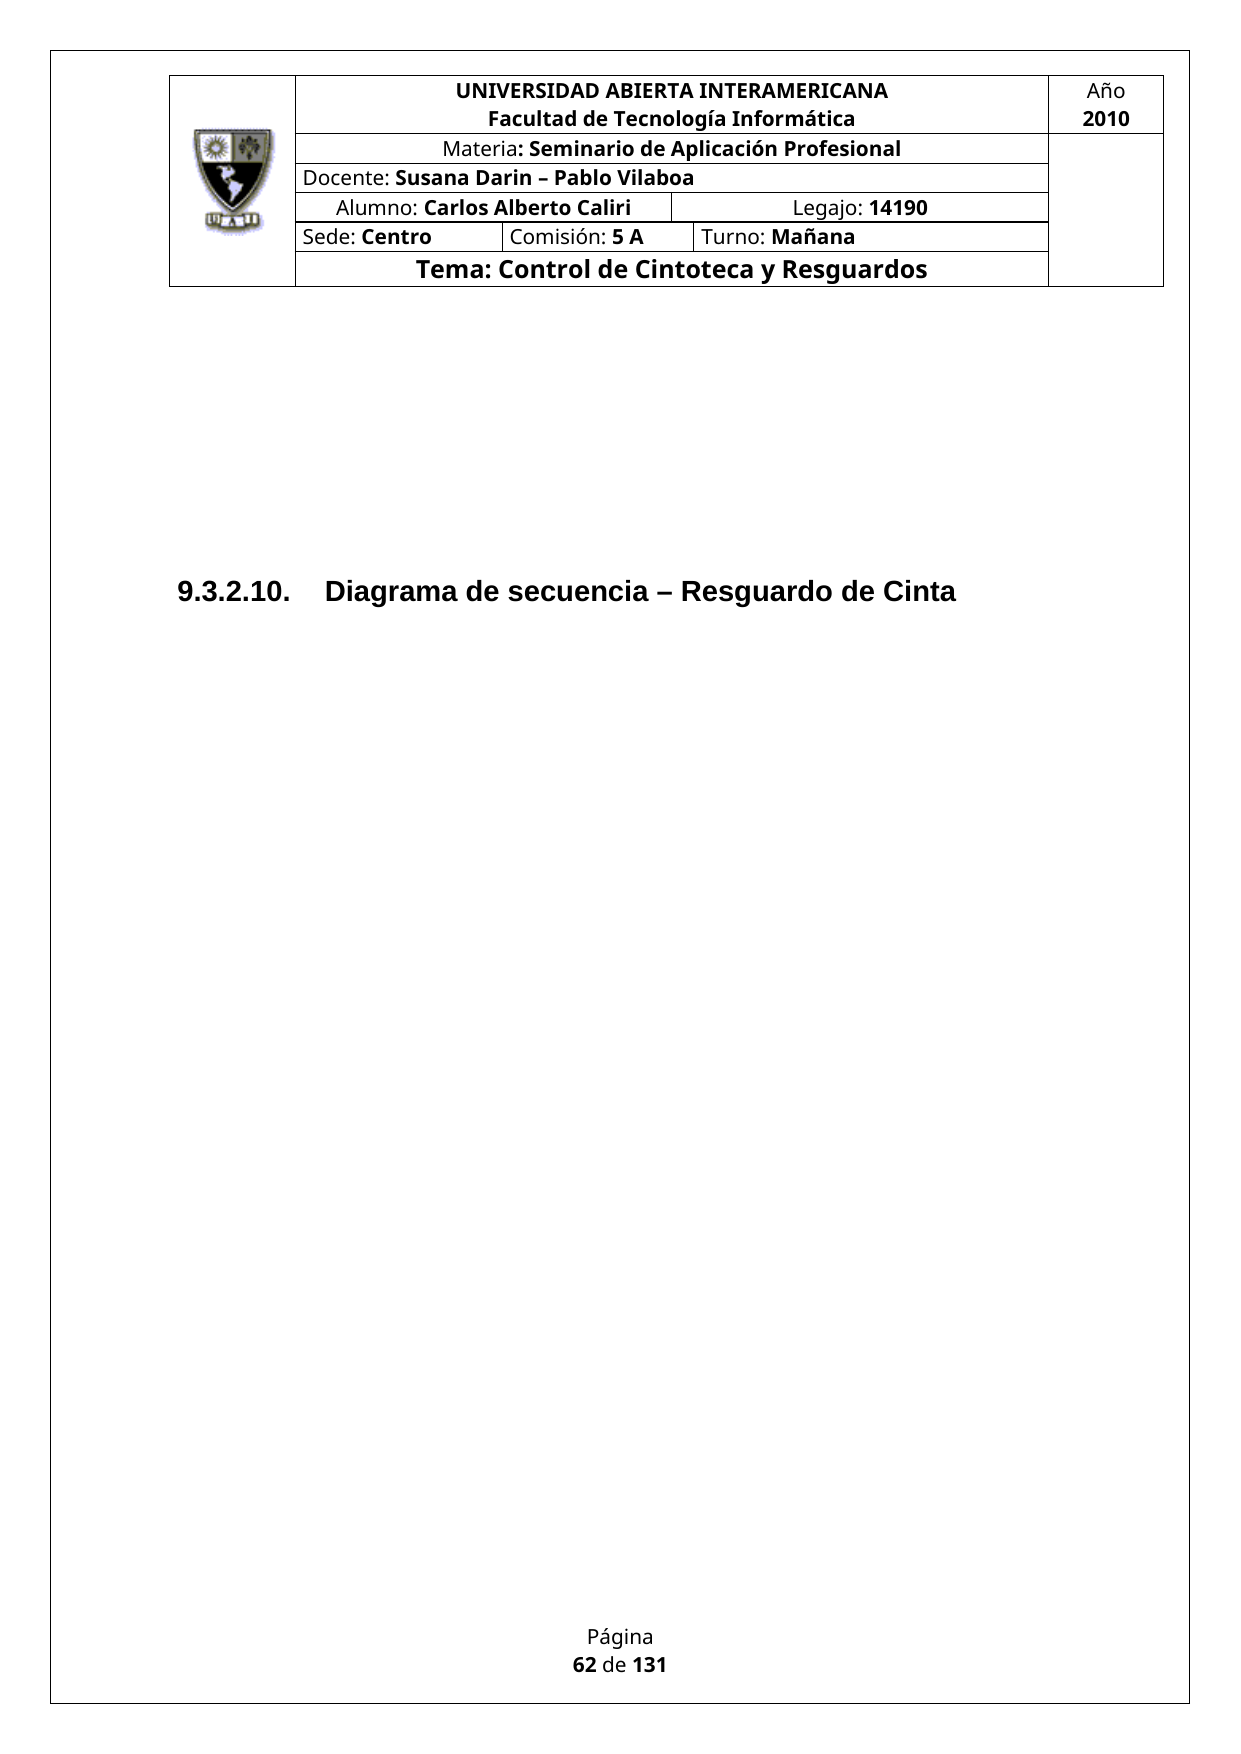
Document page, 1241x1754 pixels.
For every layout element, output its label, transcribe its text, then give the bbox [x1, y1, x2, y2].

picture [188, 126, 277, 236]
list Diagrama de secuencia – Resguardo de Cinta [177, 574, 1063, 608]
